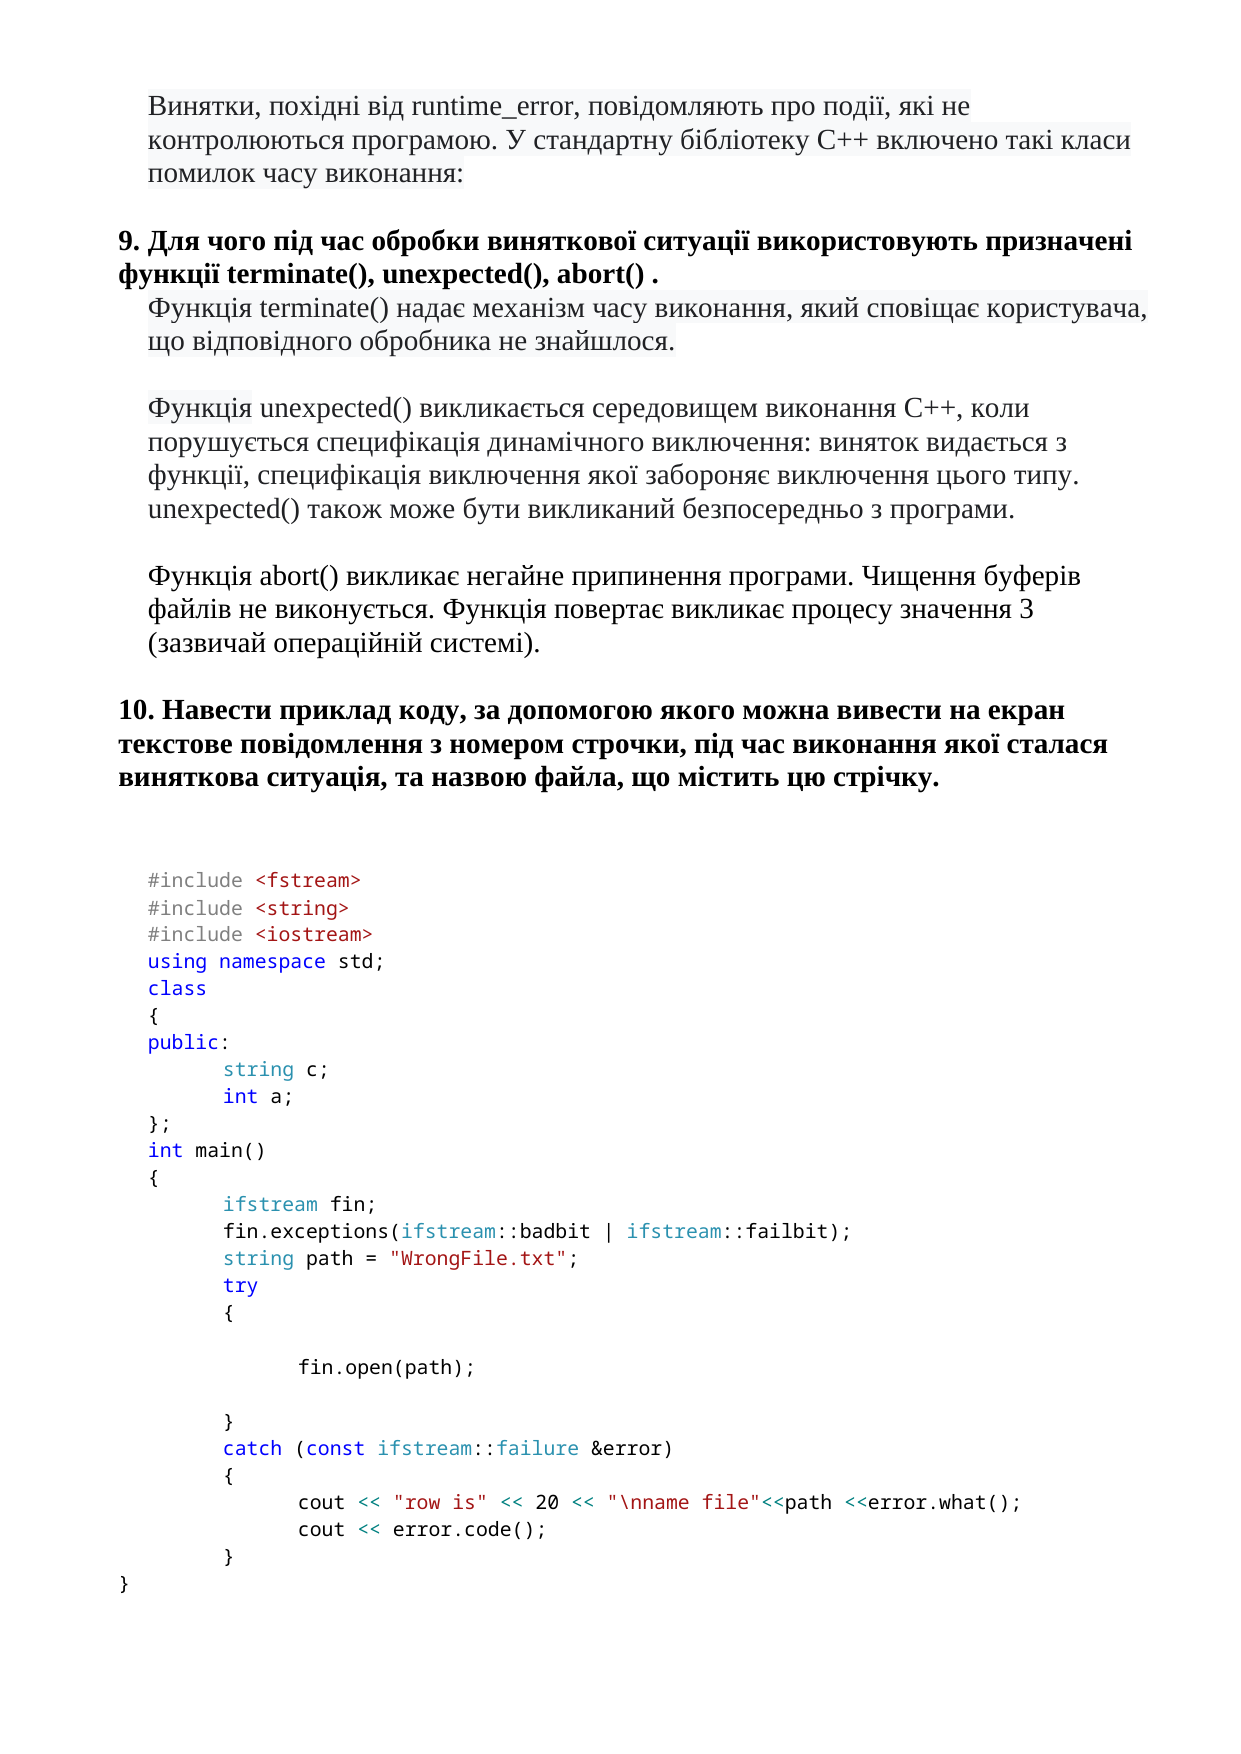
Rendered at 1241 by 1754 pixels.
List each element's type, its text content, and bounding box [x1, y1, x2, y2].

text class [148, 975, 1152, 1002]
text fin.open(path); [148, 1353, 1152, 1380]
text 10. Навести приклад коду, за допомогою якого можна вивести на екран текстове повідомлення з номером строчки, під час виконання якої сталася виняткова ситуація, та назвою файла, що містить цю стрiчку. [118, 692, 1152, 793]
text try [148, 1271, 1152, 1298]
text Функція abort() викликає негайне припинення програми. Чищення буферів файлів не виконується. Функція повертає викликає процесу значення 3 (зазвичай операційній системі). [148, 558, 1152, 659]
text fin.exceptions(ifstream::badbit | ifstream::failbit); [148, 1217, 1152, 1244]
text #include <fstream> [148, 867, 1152, 894]
text { [148, 1163, 1152, 1191]
text int main() [148, 1137, 1152, 1163]
text } [118, 1569, 1152, 1596]
text { [148, 1002, 1152, 1029]
text int a; [148, 1083, 1152, 1109]
text using namespace std; [148, 948, 1152, 975]
text { [148, 1461, 1152, 1488]
text cout << "row is" << 20 << "\nname file"<<path <<error.what(); [148, 1488, 1152, 1515]
text } [148, 1542, 1152, 1569]
text string path = "WrongFile.txt"; [148, 1244, 1152, 1271]
list Для чого під час обробки виняткової ситуації використовують призначені функції terminate(), unexpected(), abort() . [118, 223, 1152, 290]
text cout << error.code(); [148, 1515, 1152, 1542]
text #include <string> [148, 894, 1152, 921]
text Винятки, похідні від runtime_error, повідомляють про події, які не контролюються програмою. У стандартну бібліотеку C++ включено такі класи помилок часу виконання: [148, 88, 1152, 189]
text { [148, 1298, 1152, 1325]
text ifstream fin; [148, 1191, 1152, 1217]
text Функція terminate() надає механізм часу виконання, який сповіщає користувача, що відповідного обробника не знайшлося. [676, 290, 1152, 357]
text Функція unexpected() викликається середовищем виконання C++, коли порушується специфікація динамічного виключення: виняток видається з функції, специфікація виключення якої забороняє виключення цього типу. unexpected() також може бути викликаний безпосередньо з програми. [148, 390, 1152, 524]
text public: [148, 1029, 1152, 1056]
text #include <iostream> [148, 921, 1152, 948]
text string c; [148, 1056, 1152, 1083]
text catch (const ifstream::failure &error) [148, 1434, 1152, 1461]
text }; [148, 1109, 1152, 1137]
text } [148, 1407, 1152, 1434]
